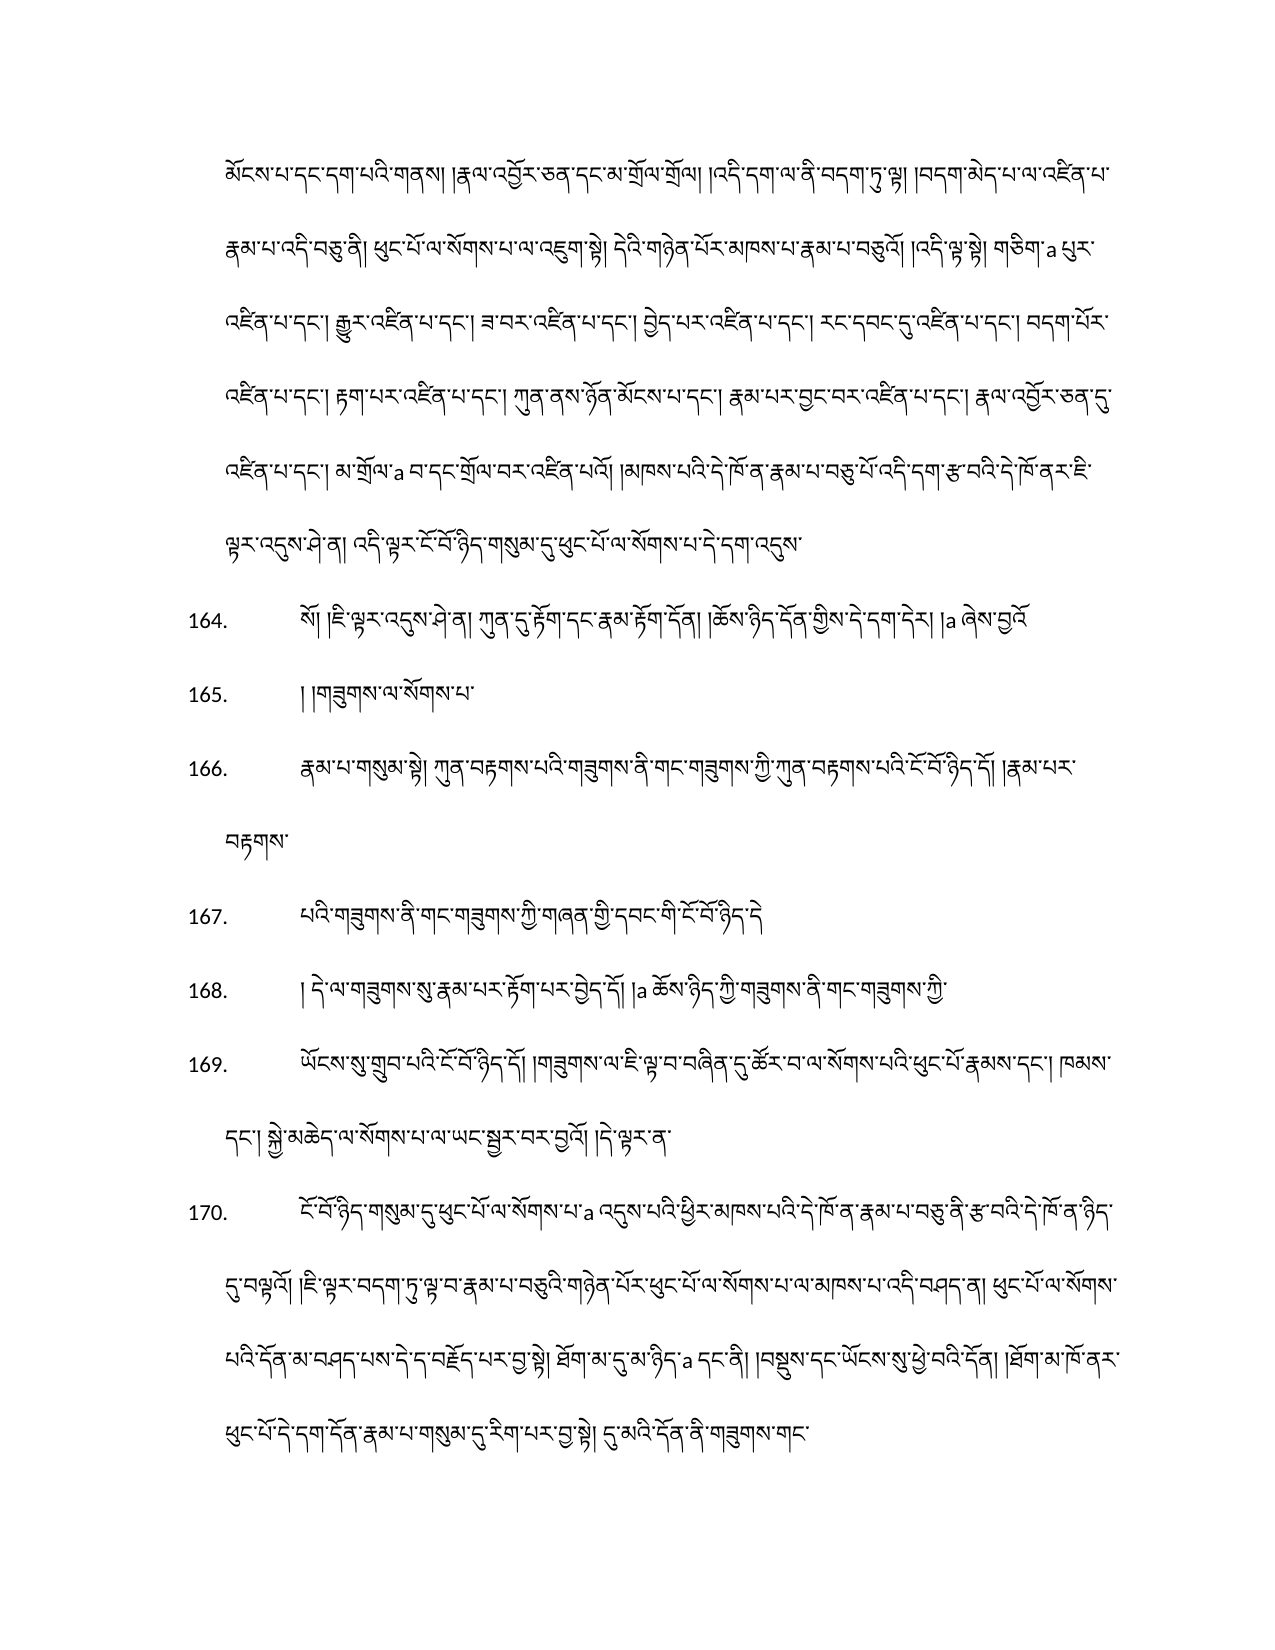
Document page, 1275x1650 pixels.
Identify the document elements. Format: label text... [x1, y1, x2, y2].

list ངོ་བོ་ཉིད་གསུམ་དུ་ཕུང་པོ་ལ་སོགས་པ་aའདུས་པའི་ཕྱིར་མཁས་པའི་དེ་ཁོ་ན་རྣམ་པ་བཅུ་ནི་རྩ་བའི་དེ་ཁོ་ན་ཉིད་དུ་བལྟའོ། །ཇི་ལྟར་བདག་ཏུ་ལྟ་བ་རྣམ་པ་བཅུའི་གཉེན་པོར་ཕུང་པོ་ལ་སོགས་པ་ལ་མཁས་པ་འདི་བཤད་ན། ཕུང་པོ་ལ་སོགས་པའི་དོན་མ་བཤད་པས་དེ་ད་བརྗོད་པར་བྱ་སྟེ། ཐོག་མ་དུ་མ་ཉིད་aདང་ནི། །བསྡུས་དང་ཡོངས་སུ་ཕྱེ་བའི་དོན། །ཐོག་མ་ཁོ་ནར་ཕུང་པོ་དེ་དག་དོན་རྣམ་པ་གསུམ་དུ་རིག་པར་བྱ་སྟེ། དུ་མའི་དོན་ནི་གཟུགས་གང་ [187, 1187, 1125, 1473]
list པའི་གཟུགས་ནི་གང་གཟུགས་ཀྱི་གཞན་གྱི་དབང་གི་ངོ་བོ་ཉིད་དེ [187, 891, 1125, 955]
list སོ། །ཇི་ལྟར་འདུས་ཤེ་ན། ཀུན་དུ་རྟོག་དང་རྣམ་རྟོག་དོན། །ཆོས་ཉིད་དོན་གྱིས་དེ་དག་དེར། །aཞེས་བྱའོ [187, 594, 1125, 659]
list རྣམ་པ་གསུམ་སྟེ། ཀུན་བརྟགས་པའི་གཟུགས་ནི་གང་གཟུགས་ཀྱི་ཀུན་བརྟགས་པའི་ངོ་བོ་ཉིད་དོ། །རྣམ་པར་བརྟགས་ [187, 742, 1125, 881]
list ། དེ་ལ་གཟུགས་སུ་རྣམ་པར་རྟོག་པར་བྱེད་དོ། །aཆོས་ཉིད་ཀྱི་གཟུགས་ནི་གང་གཟུགས་ཀྱི་ [187, 965, 1125, 1029]
list ། །གཟུགས་ལ་སོགས་པ་ [187, 668, 1125, 733]
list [187, 150, 1125, 585]
list ཡོངས་སུ་གྲུབ་པའི་ངོ་བོ་ཉིད་དོ། །གཟུགས་ལ་ཇི་ལྟ་བ་བཞིན་དུ་ཚོར་བ་ལ་སོགས་པའི་ཕུང་པོ་རྣམས་དང༌། ཁམས་དང༌། སྐྱེ་མཆེད་ལ་སོགས་པ་ལ་ཡང་སྦྱར་བར་བྱའོ། །དེ་ལྟར་ན་ [187, 1039, 1125, 1177]
